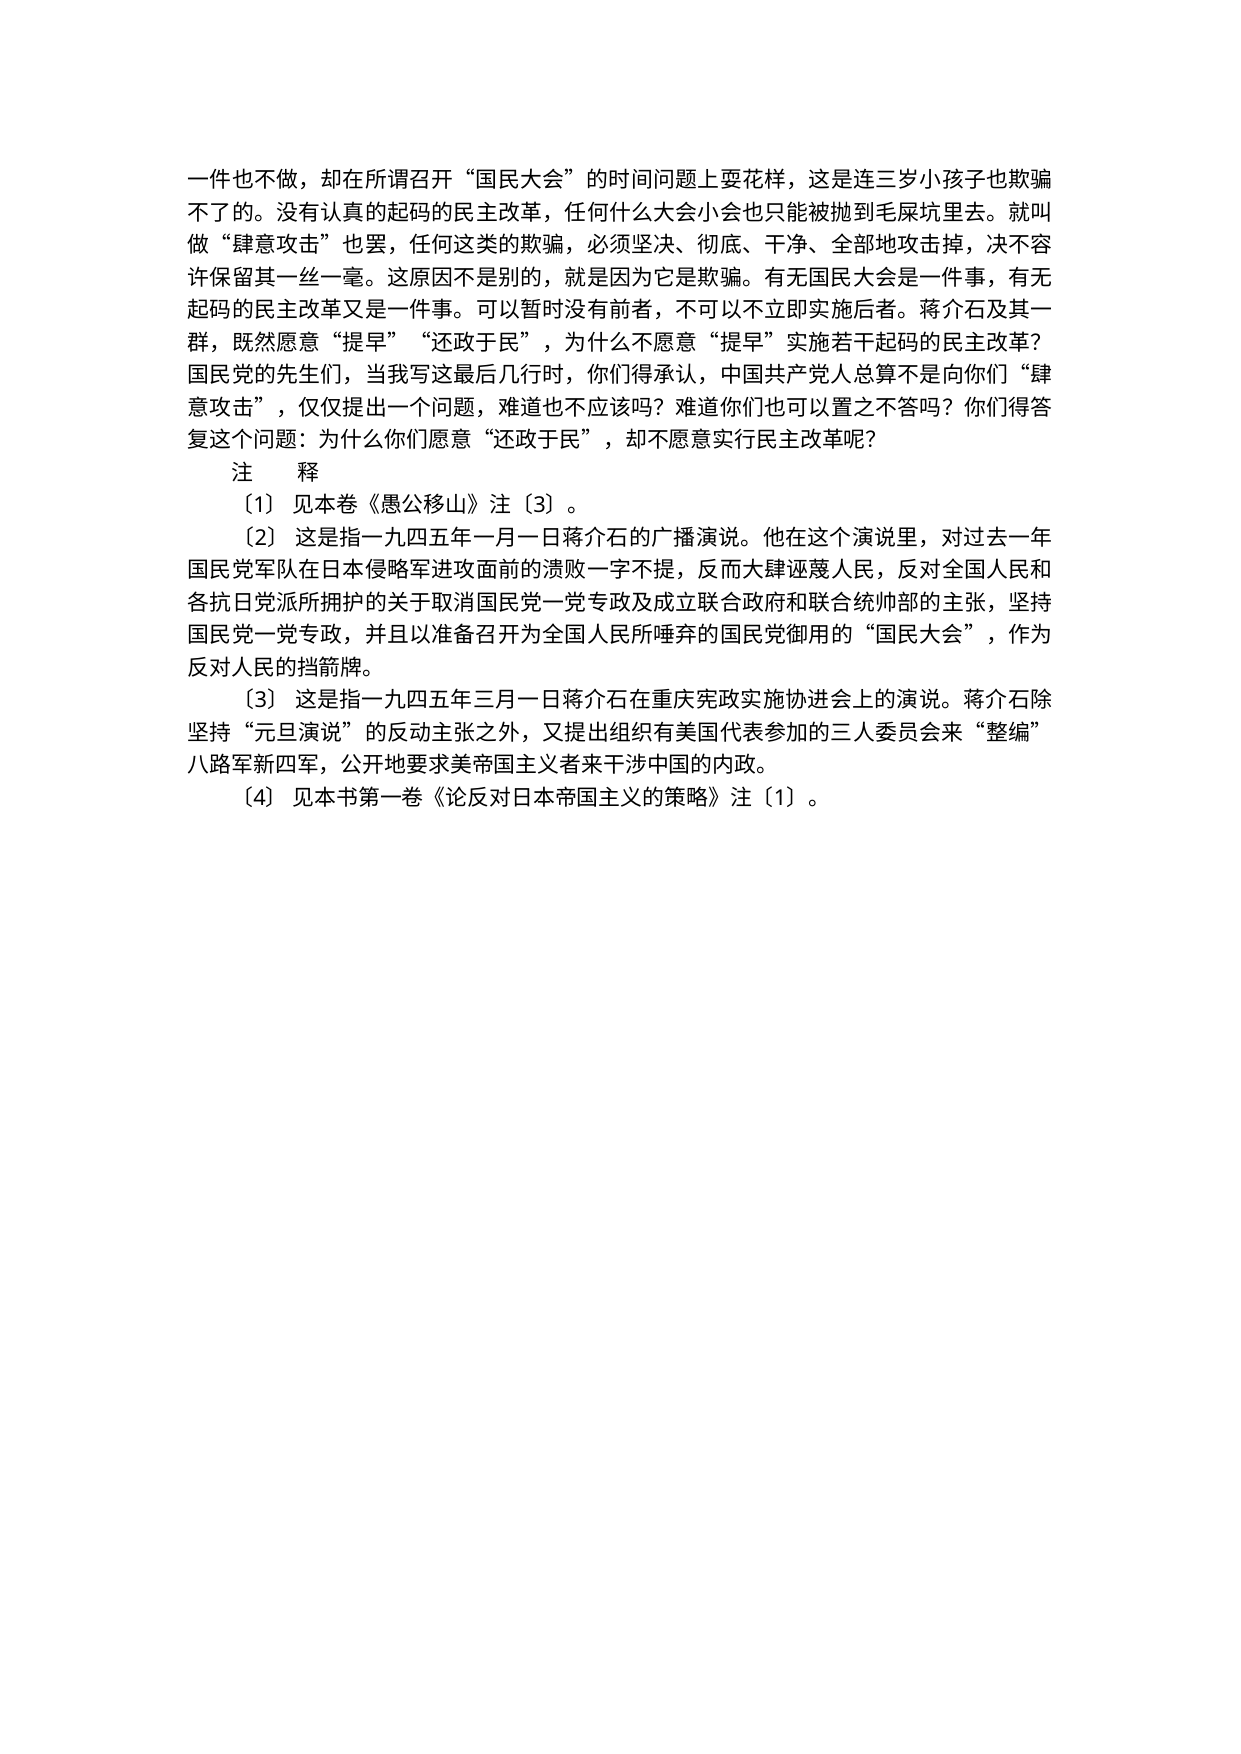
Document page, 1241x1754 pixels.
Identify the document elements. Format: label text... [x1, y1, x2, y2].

text 〔2〕 这是指一九四五年一月一日蒋介石的广播演说。他在这个演说里，对过去一年国民党军队在日本侵略军进攻面前的溃败一字不提，反而大肆诬蔑人民，反对全国人民和各抗日党派所拥护的关于取消国民党一党专政及成立联合政府和联合统帅部的主张，坚持国民党一党专政，并且以准备召开为全国人民所唾弃的国民党御用的“国民大会”，作为反对人民的挡箭牌。 [187, 519, 1053, 682]
text 〔3〕 这是指一九四五年三月一日蒋介石在重庆宪政实施协进会上的演说。蒋介石除坚持“元旦演说”的反动主张之外，又提出组织有美国代表参加的三人委员会来“整编”八路军新四军，公开地要求美帝国主义者来干涉中国的内政。 [187, 682, 1053, 779]
text 〔4〕 见本书第一卷《论反对日本帝国主义的策略》注〔1〕。 [187, 779, 1053, 812]
text 注 释 [187, 454, 1053, 487]
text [187, 162, 1053, 454]
text 〔1〕 见本卷《愚公移山》注〔3〕。 [187, 487, 1053, 519]
